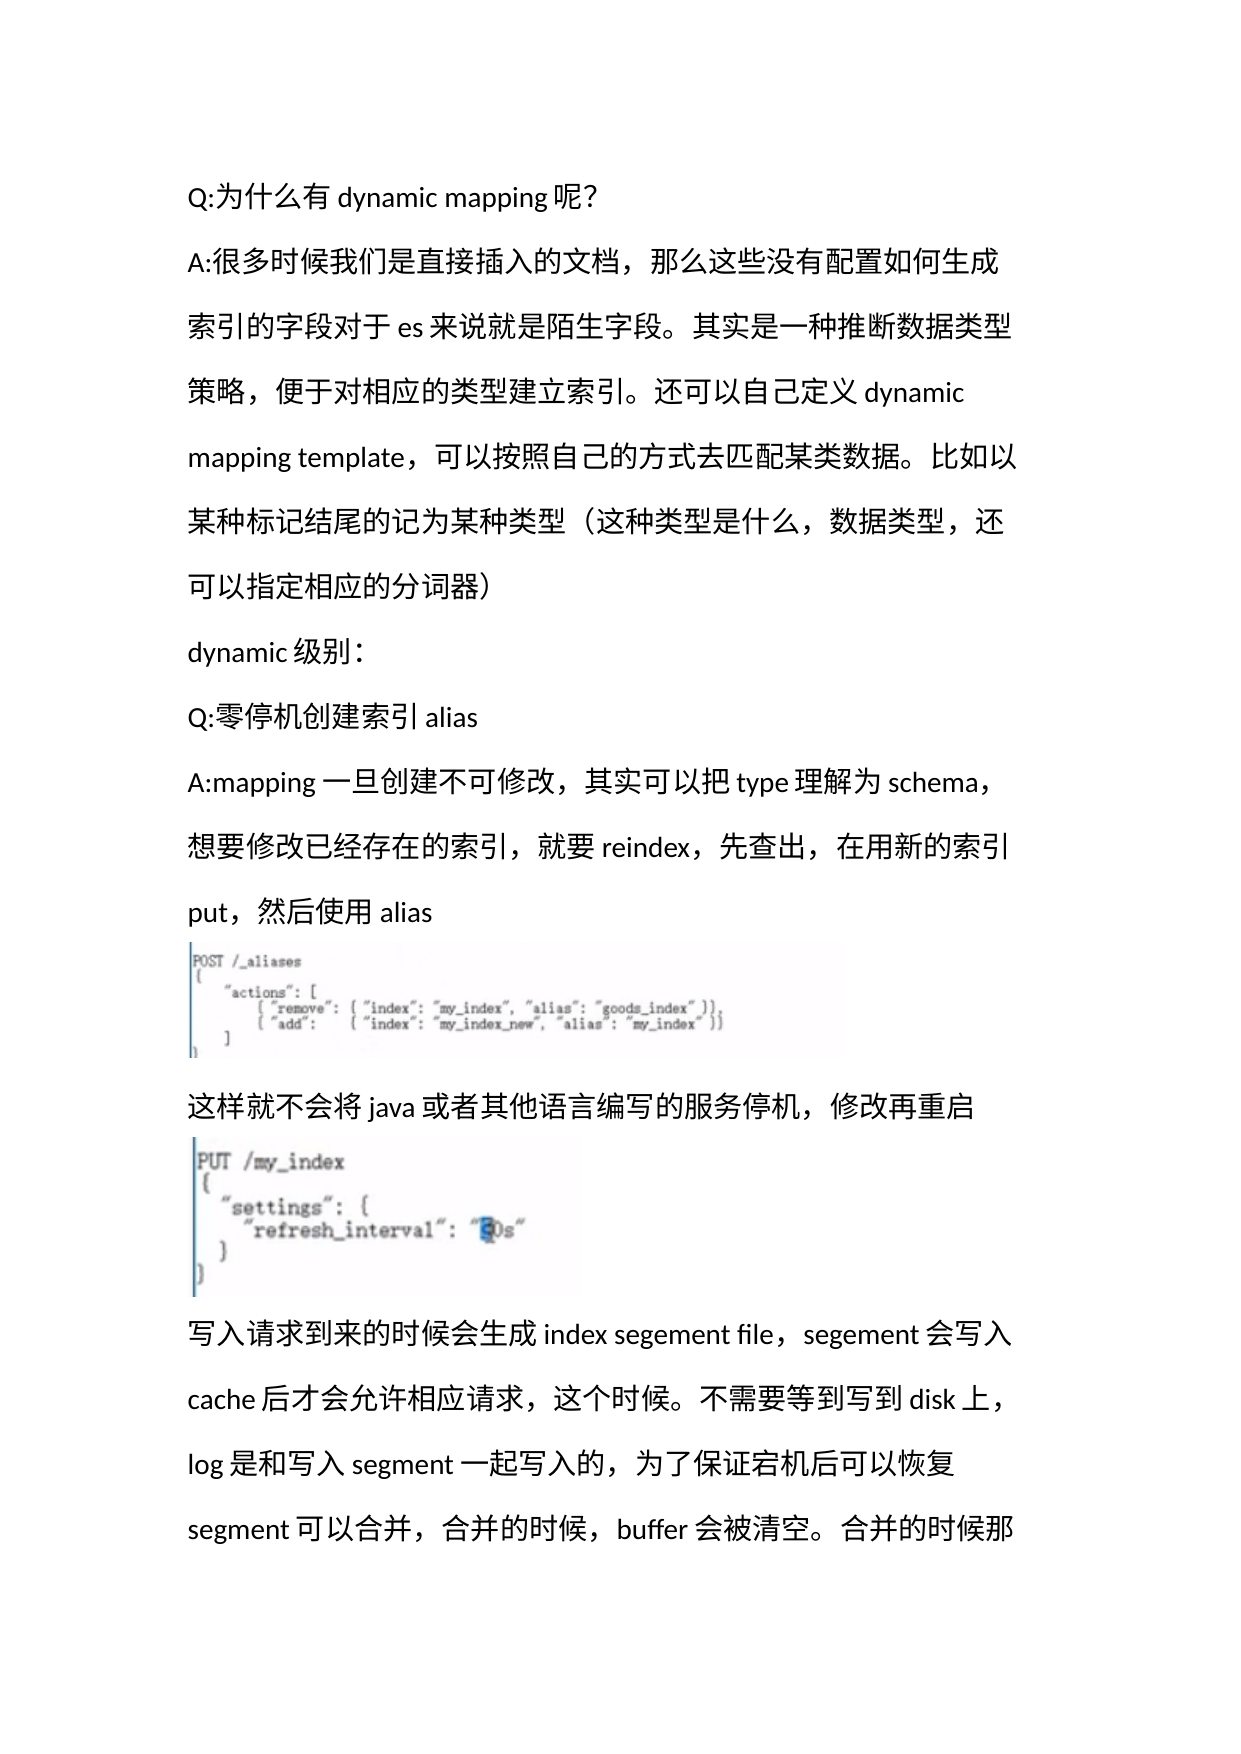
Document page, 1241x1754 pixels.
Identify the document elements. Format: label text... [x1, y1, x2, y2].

picture [187, 942, 844, 1058]
text A:很多时候我们是直接插入的文档，那么这些没有配置如何生成索引的字段对于es来说就是陌生字段。其实是一种推断数据类型策略，便于对相应的类型建立索引。还可以自己定义dynamic mapping template，可以按照自己的方式去匹配某类数据。比如以某种标记结尾的记为某种类型（这种类型是什么，数据类型，还可以指定相应的分词器） [187, 227, 1023, 617]
text A:mapping一旦创建不可修改，其实可以把type理解为schema，想要修改已经存在的索引，就要reindex，先查出，在用新的索引put，然后使用alias [187, 747, 1023, 942]
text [187, 1299, 1023, 1559]
picture [187, 1137, 582, 1297]
text dynamic级别： [187, 617, 1023, 682]
text Q:零停机创建索引alias [187, 682, 1023, 747]
text Q:为什么有dynamic mapping呢？ [187, 162, 1023, 227]
text 这样就不会将java或者其他语言编写的服务停机，修改再重启 [187, 1072, 1023, 1137]
